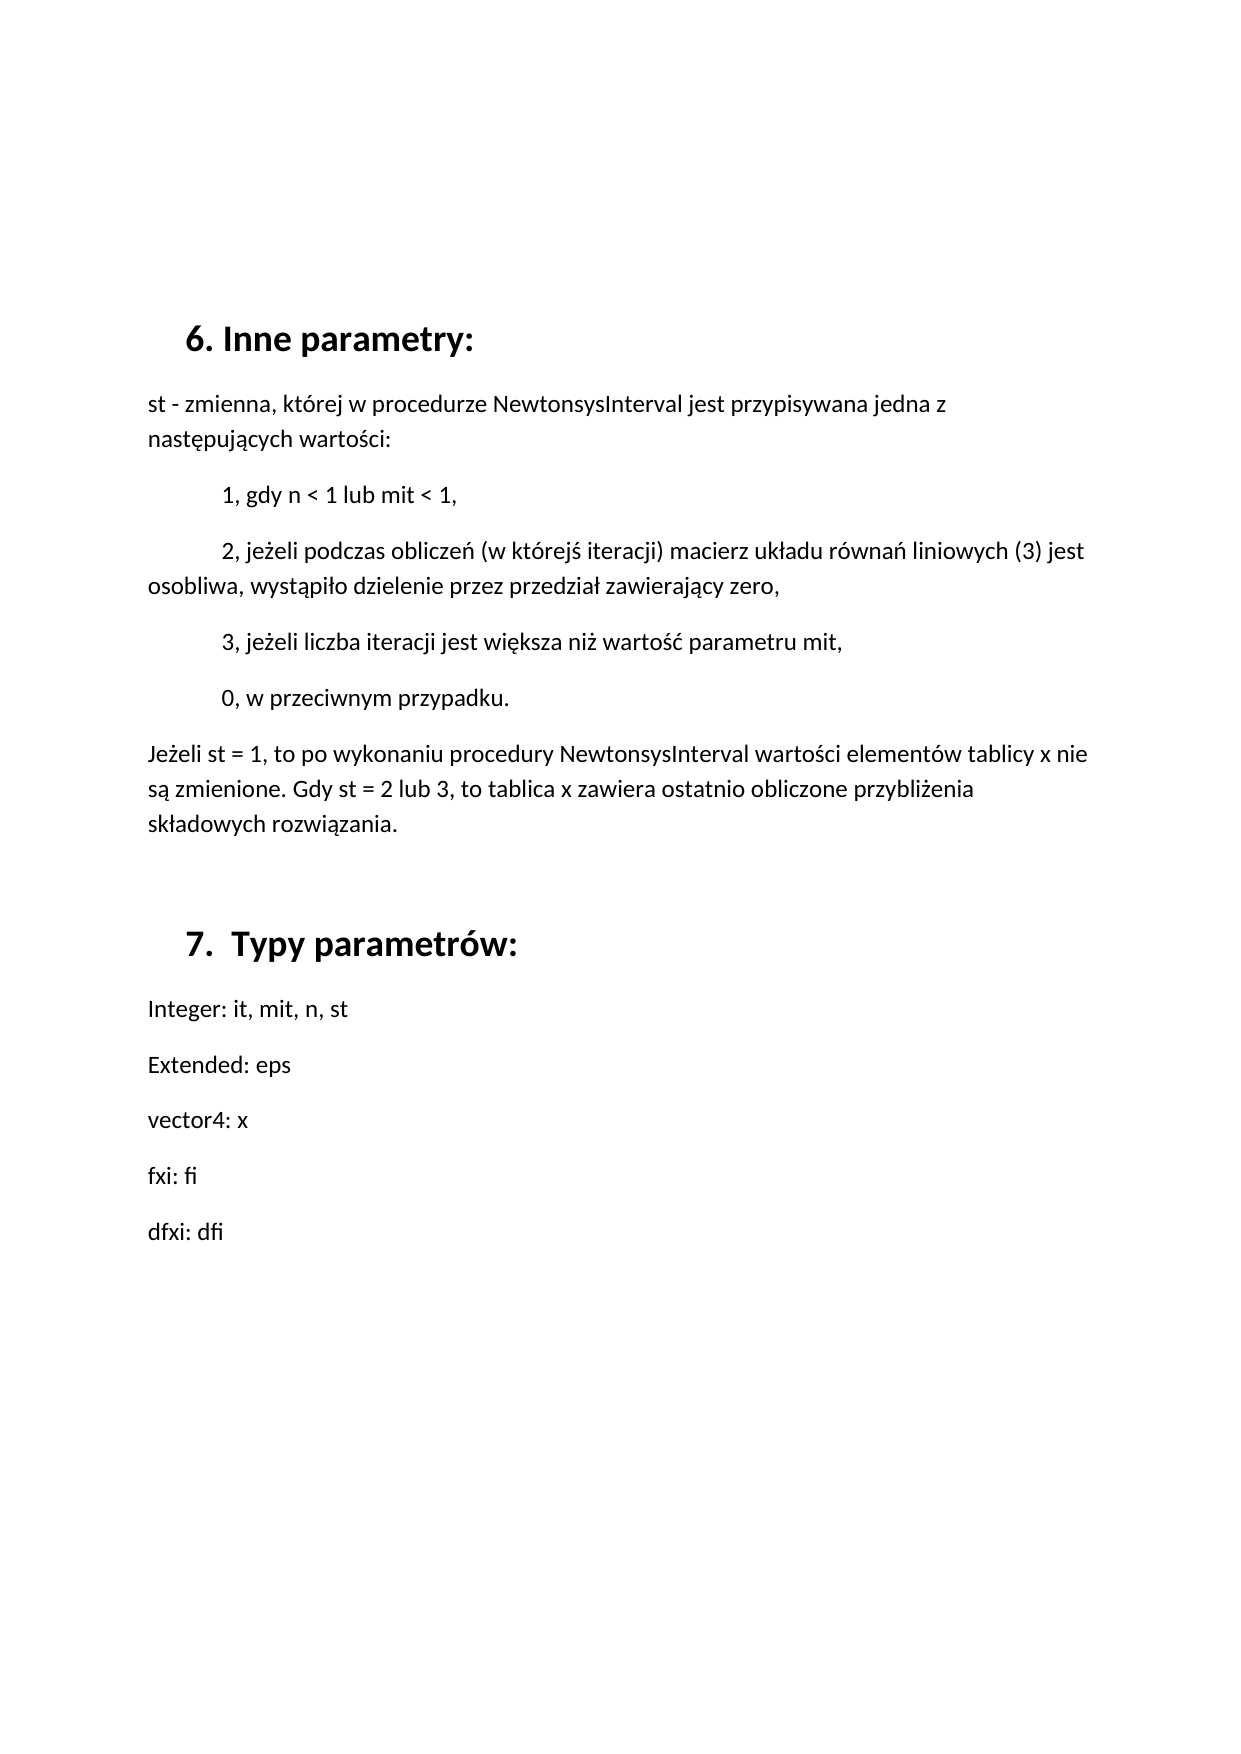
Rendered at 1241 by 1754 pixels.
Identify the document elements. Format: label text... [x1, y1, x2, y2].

text 1, gdy n < 1 lub mit < 1, [148, 479, 1093, 510]
list Typy parametrów: [185, 919, 1093, 965]
text 2, jeżeli podczas obliczeń (w którejś iteracji) macierz układu równań liniowych (3) jest osobliwa, wystąpiło dzielenie przez przedział zawierający zero, [148, 535, 1093, 601]
text Integer: it, mit, n, st [148, 993, 1093, 1023]
text 3, jeżeli liczba iteracji jest większa niż wartość parametru mit, [148, 626, 1093, 657]
text 0, w przeciwnym przypadku. [148, 682, 1093, 712]
text Jeżeli st = 1, to po wykonaniu procedury NewtonsysInterval wartości elementów tablicy x nie są zmienione. Gdy st = 2 lub 3, to tablica x zawiera ostatnio obliczone przybliżenia składowych rozwiązania. [148, 738, 1093, 838]
text dfxi: dfi [148, 1216, 1093, 1247]
list Inne parametry: [185, 315, 1093, 361]
text fxi: fi [148, 1161, 1093, 1191]
text vector4: x [148, 1105, 1093, 1135]
text st - zmienna, której w procedurze NewtonsysInterval jest przypisywana jedna z następujących wartości: [148, 389, 1093, 454]
text Extended: eps [148, 1049, 1093, 1079]
